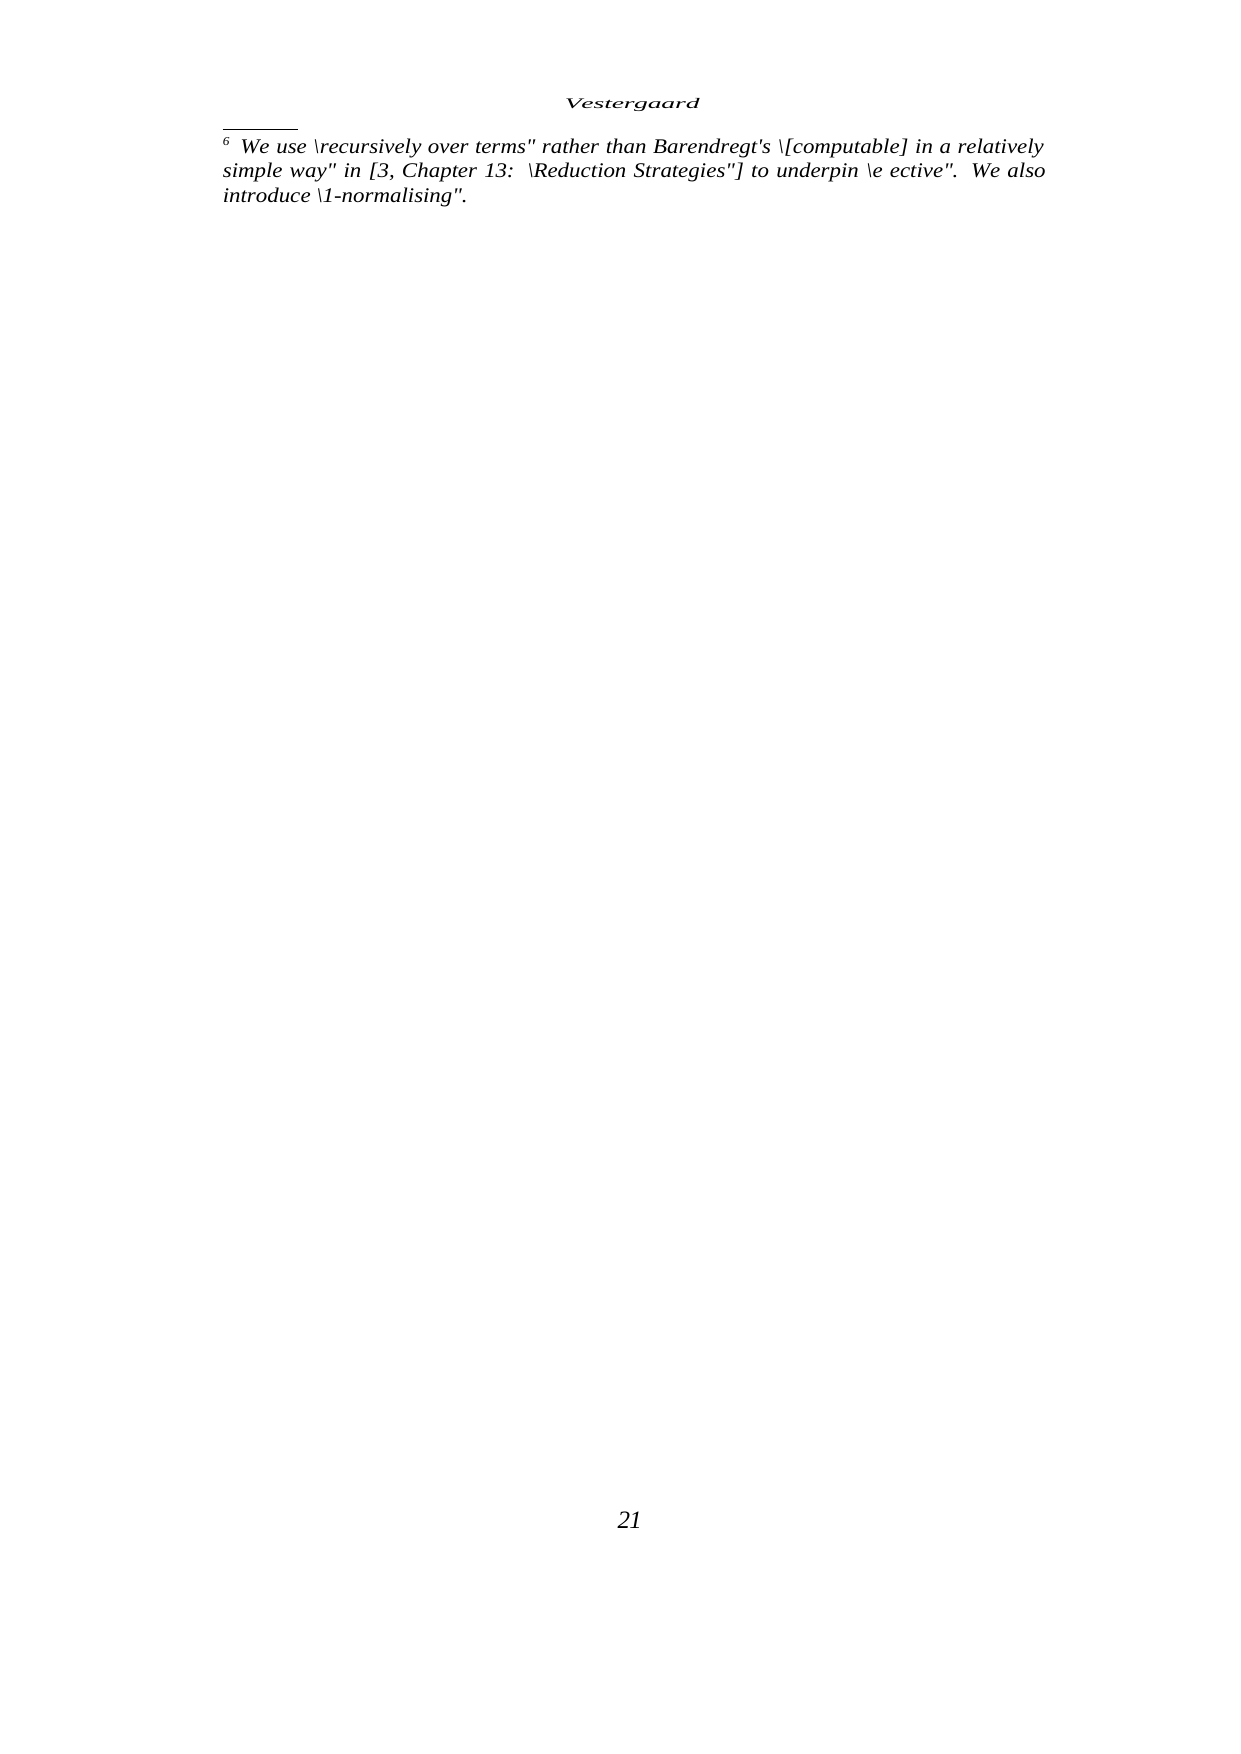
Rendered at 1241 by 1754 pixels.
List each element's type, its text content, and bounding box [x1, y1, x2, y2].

text 6 We use \recursively over terms" rather than Barendregt's \[computable] in a relatively simple way" in [3, Chapter 13: \Reduction Strategies"] to underpin \e ective". We also introduce \1-normalising". [223, 129, 1046, 207]
